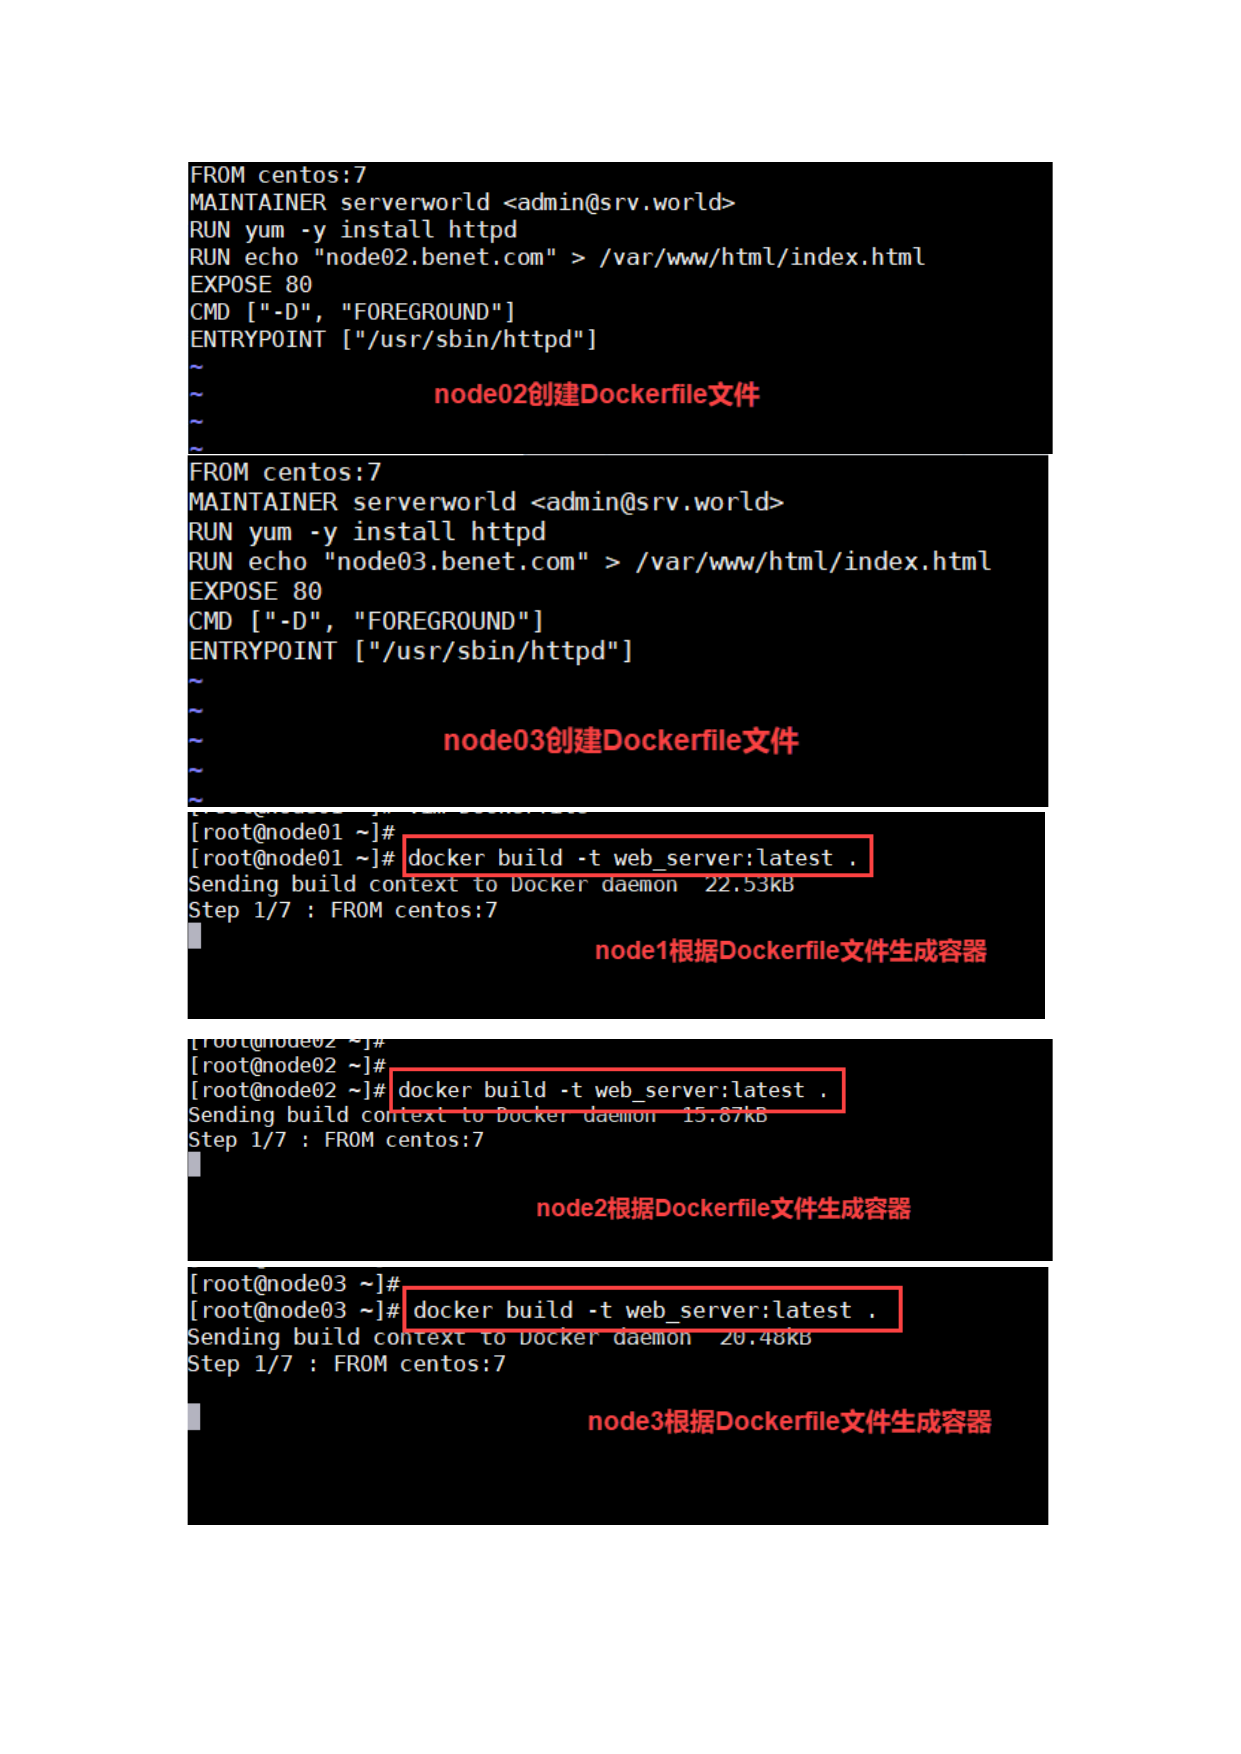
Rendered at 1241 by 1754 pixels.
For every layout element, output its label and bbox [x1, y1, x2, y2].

picture [187, 1039, 1053, 1261]
picture [187, 1267, 1049, 1525]
picture [187, 812, 1045, 1019]
picture [187, 162, 1053, 807]
